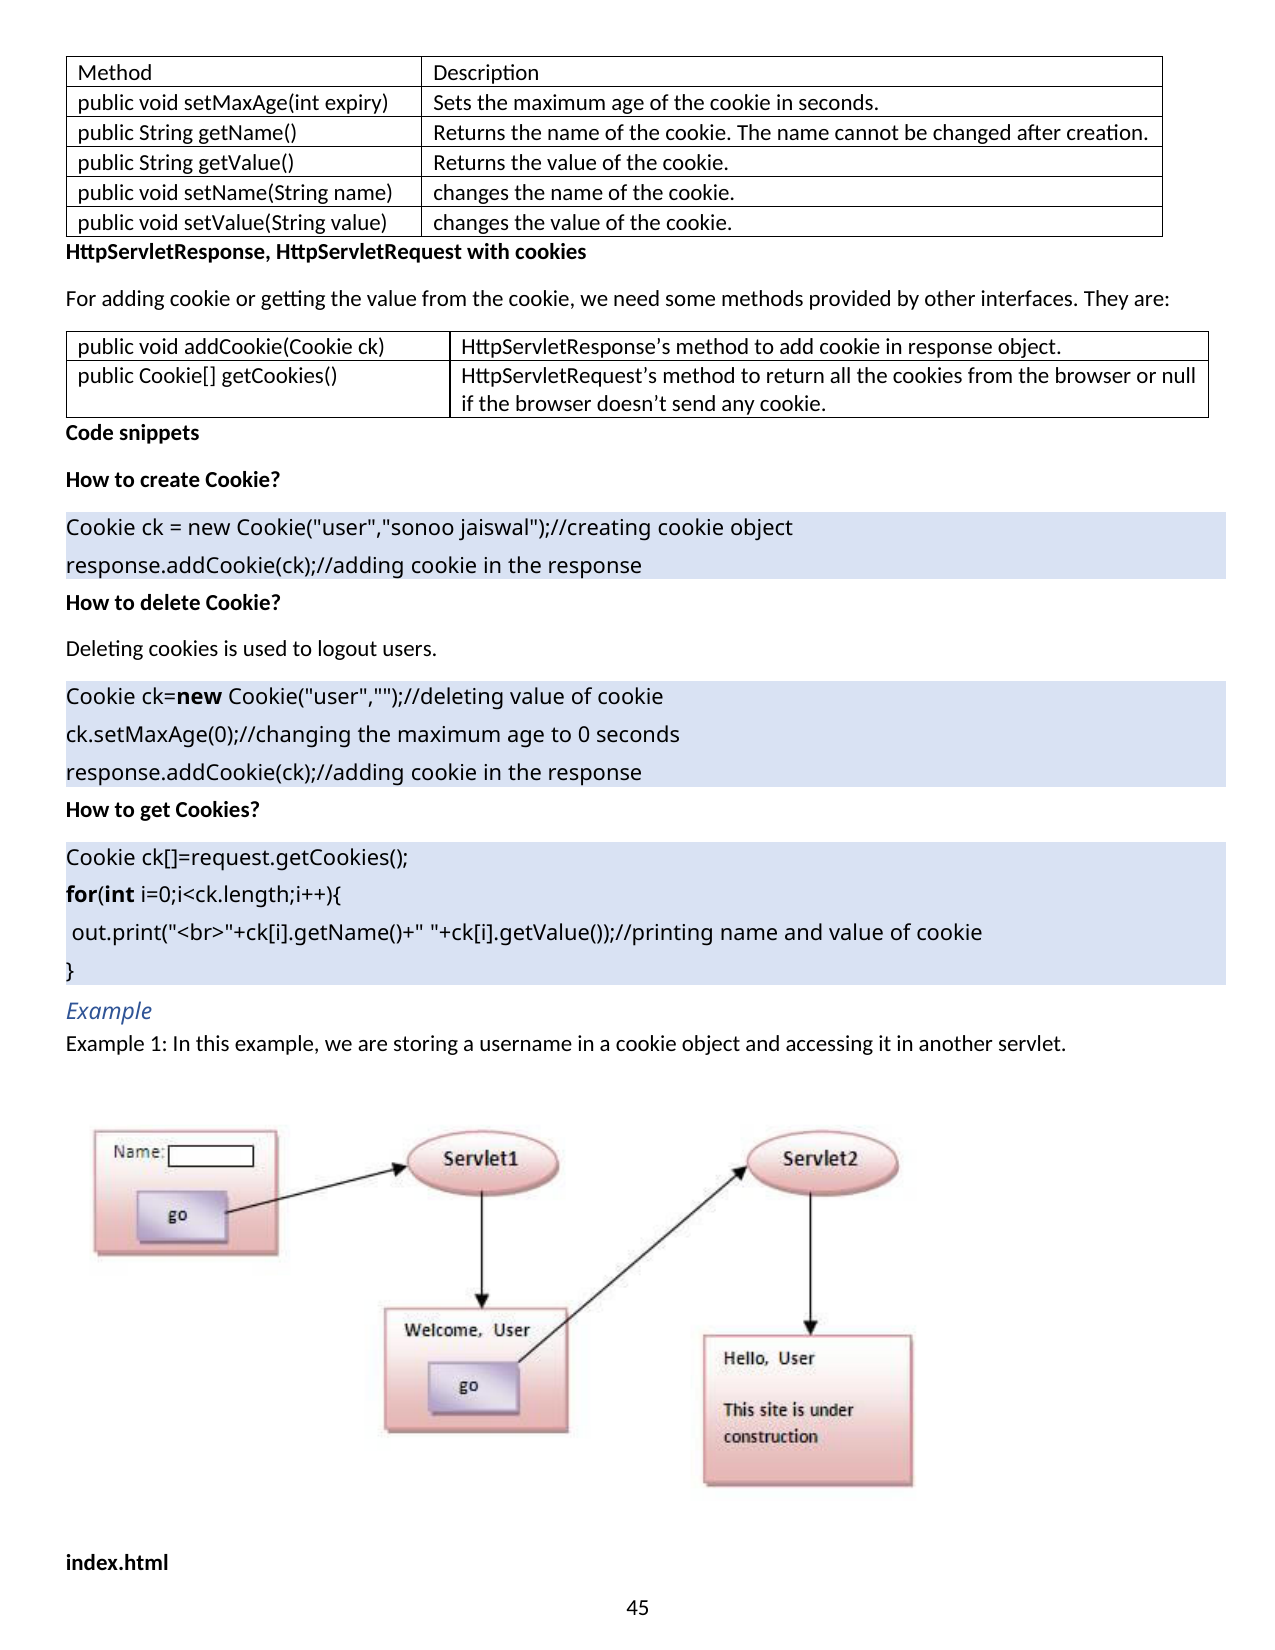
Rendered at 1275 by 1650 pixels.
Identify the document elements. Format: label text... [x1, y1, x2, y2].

text How to get Cookies? [66, 795, 1209, 823]
text Cookie ck=new Cookie("user","");//deleting value of cookie [66, 681, 1226, 711]
text Cookie ck[]=request.getCookies(); [66, 842, 1226, 871]
text } [66, 955, 1226, 985]
text Example 1: In this example, we are storing a username in a cookie object and accessing it in another servlet. [66, 1029, 1209, 1057]
text How to delete Cookie? [66, 588, 1209, 616]
table_cell HttpServletRequest’s method to return all the cookies from the browser or null if the browser doesn’t send any cookie. [451, 361, 1208, 417]
text ck.setMaxAge(0);//changing the maximum age to 0 seconds [66, 719, 1226, 749]
table_cell Returns the value of the cookie. [422, 147, 1162, 176]
table_header Method [67, 57, 421, 86]
text out.print("<br>"+ck[i].getName()+" "+ck[i].getValue());//printing name and value of cookie [66, 917, 1226, 947]
table_cell public String getValue() [67, 147, 421, 176]
table_cell changes the name of the cookie. [422, 177, 1162, 206]
subtitle Example [66, 995, 1209, 1026]
table_cell changes the value of the cookie. [422, 207, 1162, 236]
text response.addCookie(ck);//adding cookie in the response [66, 757, 1226, 787]
picture [65, 1075, 1007, 1529]
text HttpServletResponse, HttpServletRequest with cookies [66, 237, 1209, 265]
table_cell public Cookie[] getCookies() [67, 361, 449, 417]
table_cell public String getName() [67, 117, 421, 146]
text For adding cookie or getting the value from the cookie, we need some methods provided by other interfaces. They are: [66, 284, 1209, 312]
text for(int i=0;i<ck.length;i++){ [66, 879, 1226, 909]
text How to create Cookie? [66, 465, 1209, 493]
table_cell Sets the maximum age of the cookie in seconds. [422, 87, 1162, 116]
table_cell public void setName(String name) [67, 177, 421, 206]
table_cell Returns the name of the cookie. The name cannot be changed after creation. [422, 117, 1162, 146]
table_header Description [422, 57, 1162, 86]
table_cell public void setMaxAge(int expiry) [67, 87, 421, 116]
text Cookie ck = new Cookie("user","sonoo jaiswal");//creating cookie object [66, 512, 1226, 542]
text response.addCookie(ck);//adding cookie in the response [66, 550, 1226, 579]
table_header HttpServletResponse’s method to add cookie in response object. [451, 332, 1208, 360]
text Deleting cookies is used to logout users. [66, 634, 1209, 662]
table_header public void addCookie(Cookie ck) [67, 332, 449, 360]
text Code snippets [66, 418, 1209, 446]
table_cell public void setValue(String value) [67, 207, 421, 236]
text index.html [66, 1548, 1209, 1576]
